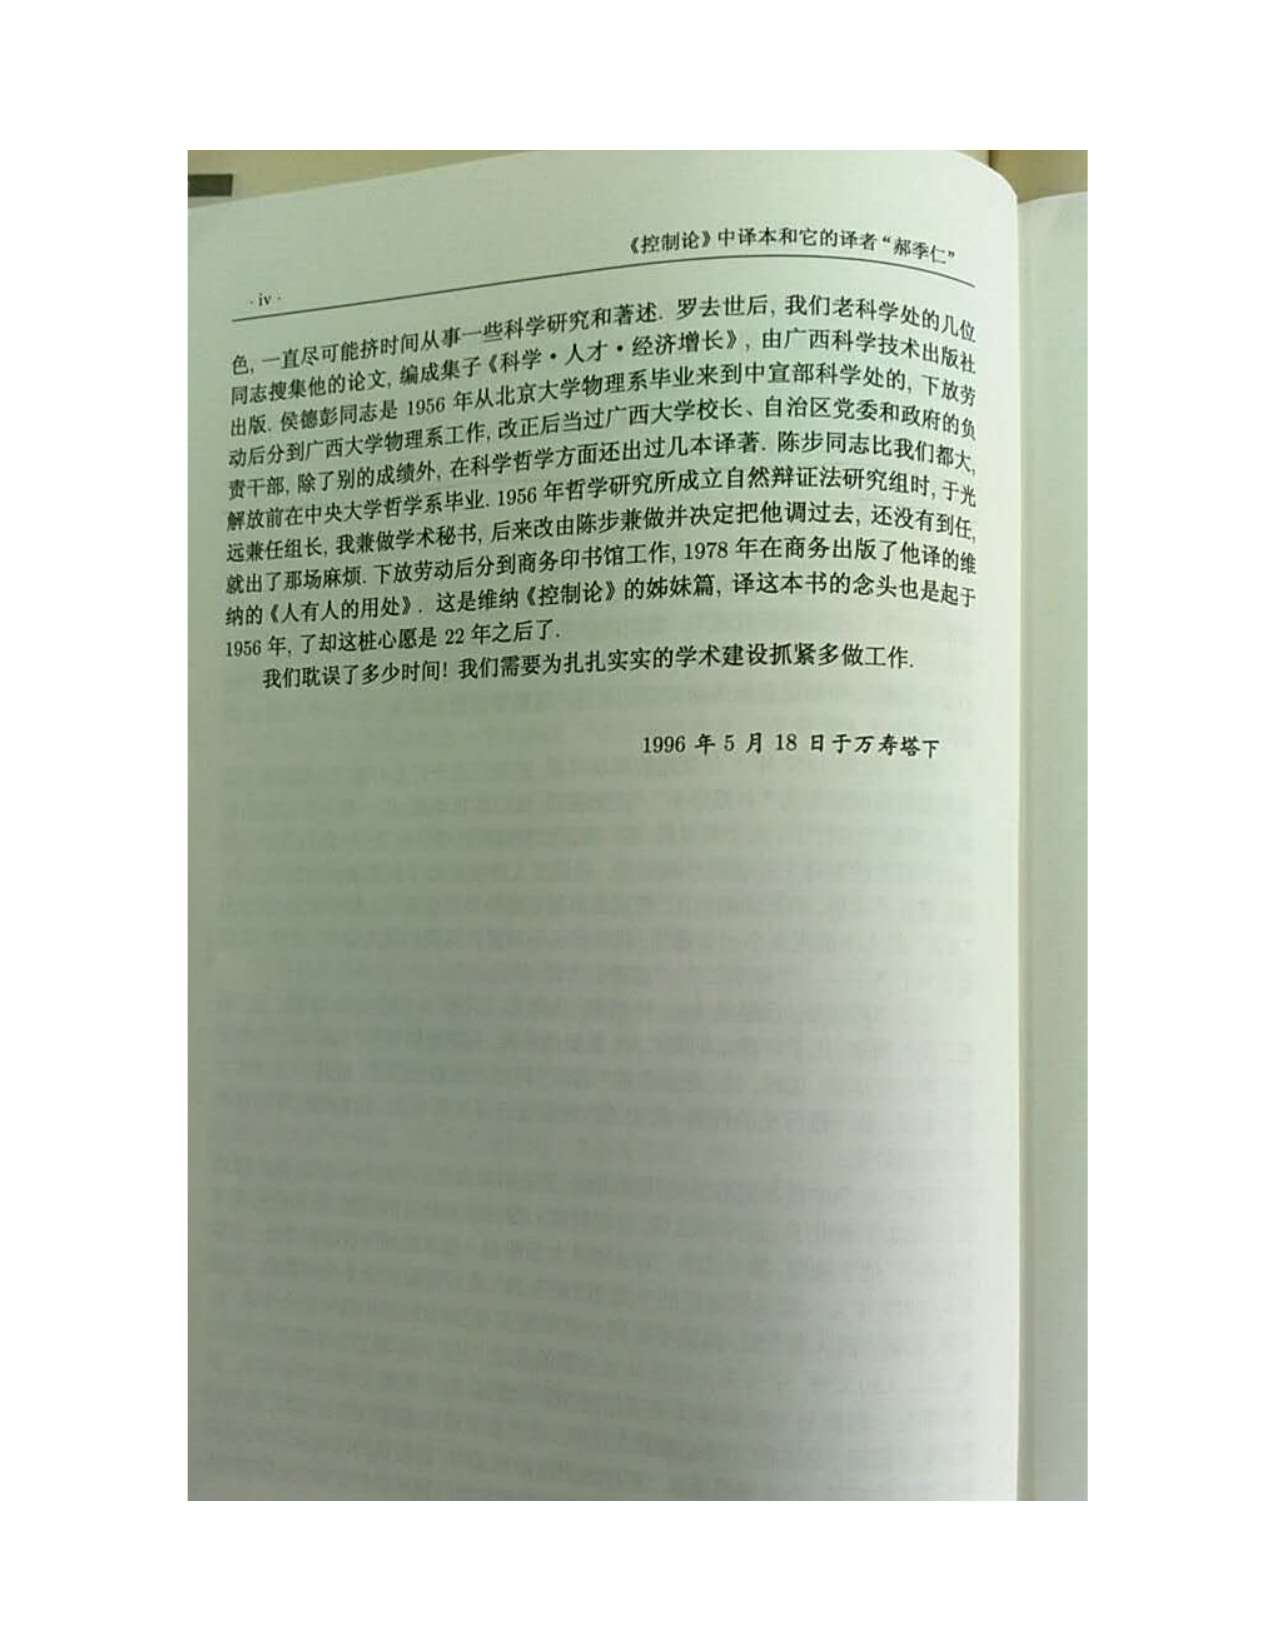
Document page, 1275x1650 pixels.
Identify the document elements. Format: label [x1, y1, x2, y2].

picture [187, 150, 1088, 1501]
